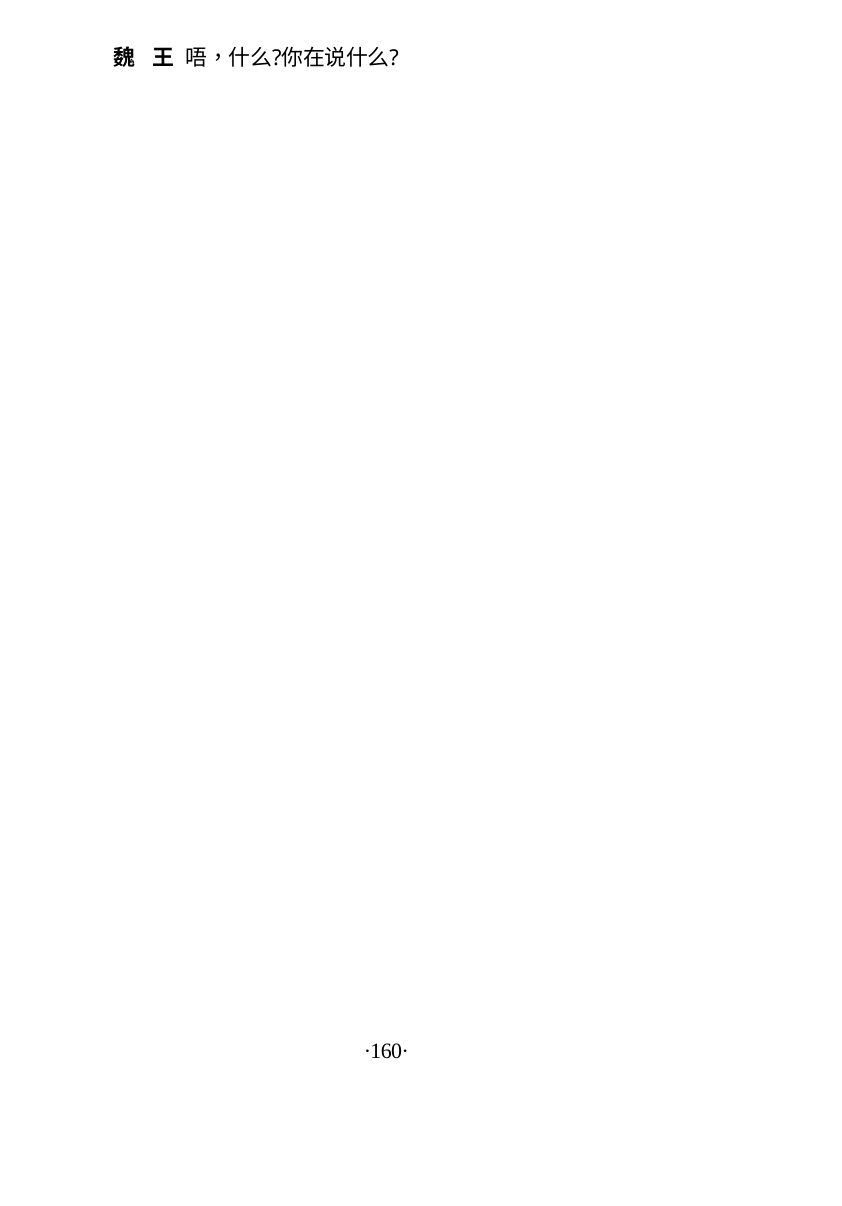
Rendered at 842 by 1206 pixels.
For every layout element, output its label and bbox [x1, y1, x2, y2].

text [114, 42, 644, 71]
